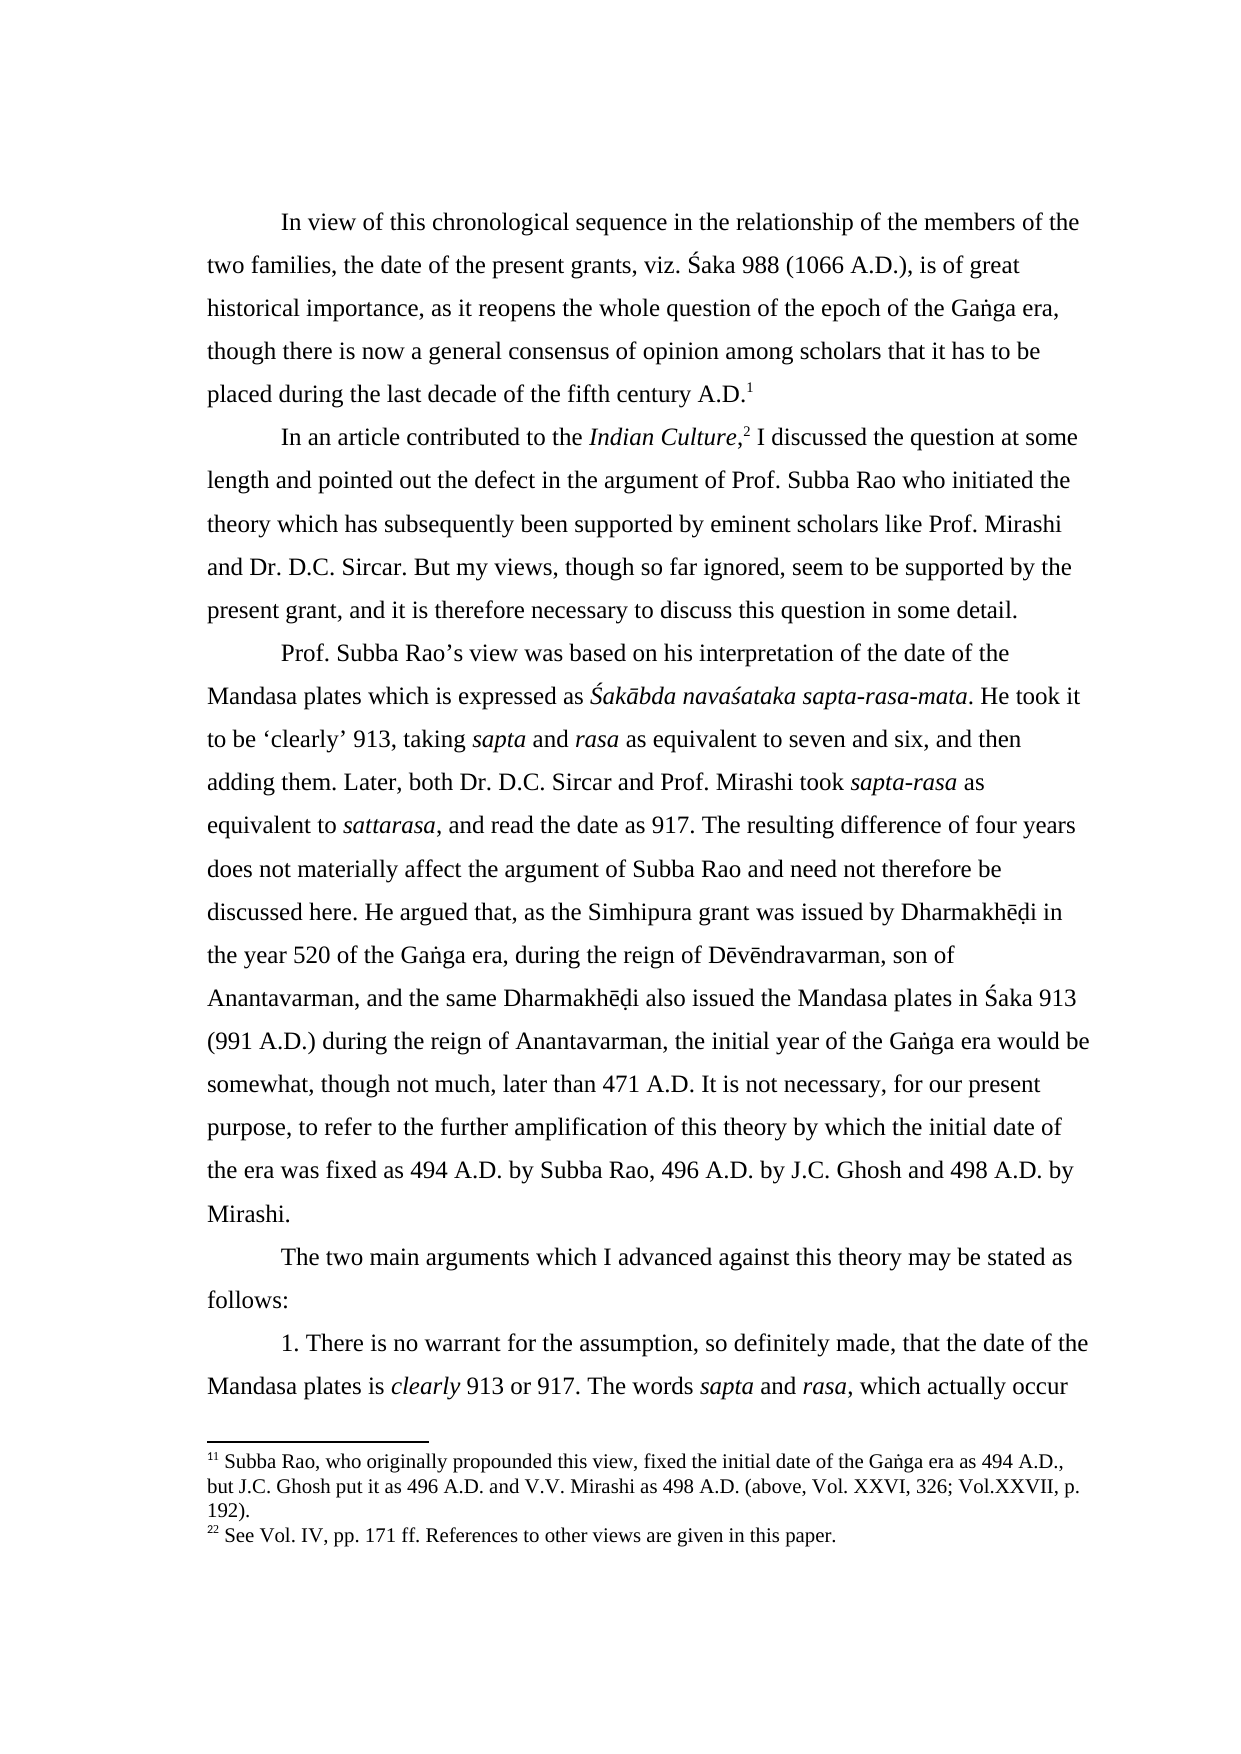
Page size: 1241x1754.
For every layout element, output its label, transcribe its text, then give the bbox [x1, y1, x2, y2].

text Prof. Subba Rao’s view was based on his interpretation of the date of the Mandasa plates which is expressed as Śakābda navaśataka sapta-rasa-mata. He took it to be ‘clearly’ 913, taking sapta and rasa as equivalent to seven and six, and then adding them. Later, both Dr. D.C. Sircar and Prof. Mirashi took sapta-rasa as equivalent to sattarasa, and read the date as 917. The resulting difference of four years does not materially affect the argument of Subba Rao and need not therefore be discussed here. He argued that, as the Simhipura grant was issued by Dharmakhēḍi in the year 520 of the Gaṅga era, during the reign of Dēvēndravarman, son of Anantavarman, and the same Dharmakhēḍi also issued the Mandasa plates in Śaka 913 (991 A.D.) during the reign of Anantavarman, the initial year of the Gaṅga era would be somewhat, though not much, later than 471 A.D. It is not necessary, for our present purpose, to refer to the further amplification of this theory by which the initial date of the era was fixed as 494 A.D. by Subba Rao, 496 A.D. by J.C. Ghosh and 498 A.D. by Mirashi. [207, 638, 1092, 1227]
text In view of this chronological sequence in the relationship of the members of the two families, the date of the present grants, viz. Śaka 988 (1066 A.D.), is of great historical importance, as it reopens the whole question of the epoch of the Gaṅga era, though there is now a general consensus of opinion among scholars that it has to be placed during the last decade of the fifth century A.D.1 [207, 207, 1092, 408]
text In an article contributed to the Indian Culture,2 I discussed the question at some length and pointed out the defect in the argument of Prof. Subba Rao who initiated the theory which has subsequently been supported by eminent scholars like Prof. Mirashi and Dr. D.C. Sircar. But my views, though so far ignored, seem to be supported by the present grant, and it is therefore necessary to discuss this question in some detail. [207, 422, 1092, 624]
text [207, 1328, 1092, 1400]
text The two main arguments which I advanced against this theory may be stated as follows: [207, 1242, 1092, 1314]
